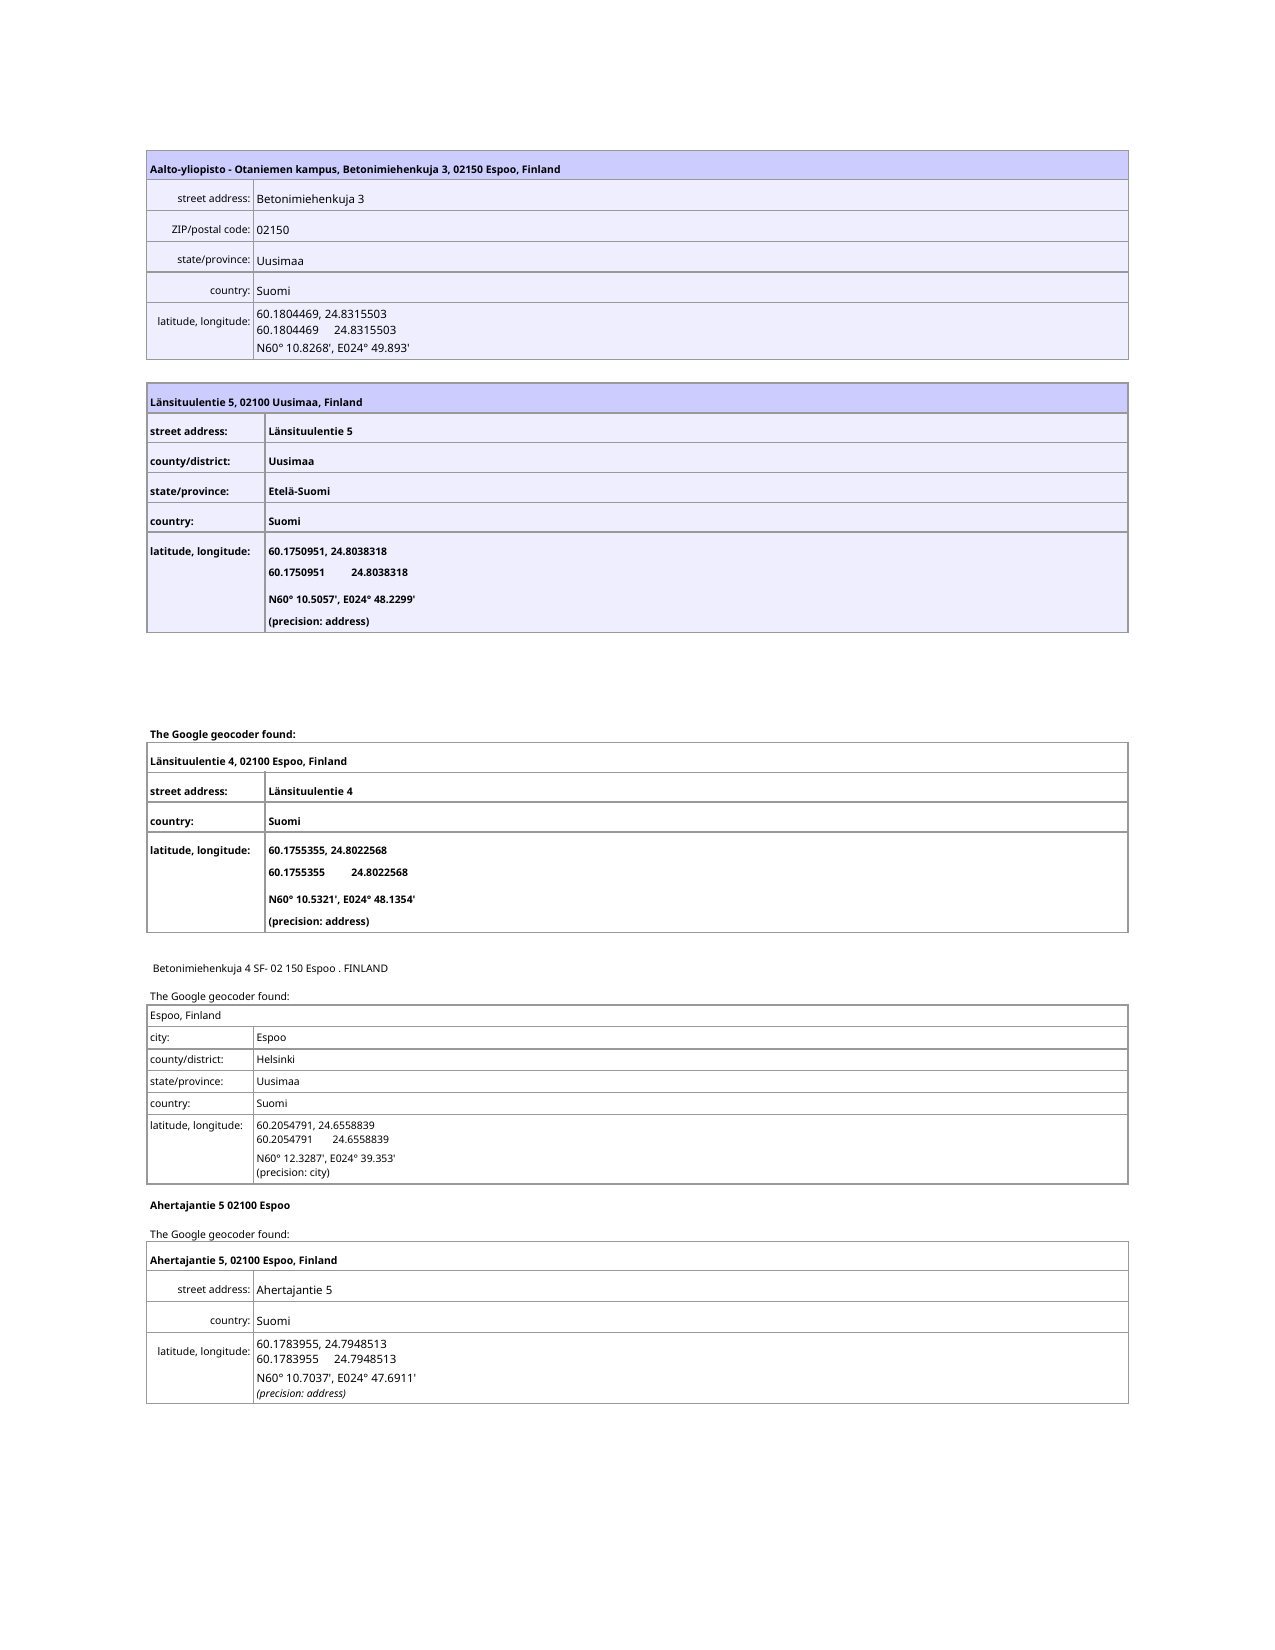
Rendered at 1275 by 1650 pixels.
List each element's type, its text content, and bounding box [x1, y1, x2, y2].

table_cell Uusimaa [254, 1071, 1127, 1092]
table_cell Länsituulentie 4 [266, 773, 1127, 801]
table_cell Uusimaa [254, 242, 1128, 271]
table_header Espoo, Finland [148, 1006, 1127, 1026]
table_cell street address: [147, 180, 253, 210]
table_cell Espoo [254, 1027, 1127, 1048]
table_header Länsituulentie 5, 02100 Uusimaa, Finland [148, 384, 1127, 412]
table_header Aalto-yliopisto - Otaniemen kampus, Betonimiehenkuja 3, 02150 Espoo, Finland [147, 151, 1128, 179]
table_header Ahertajantie 5, 02100 Espoo, Finland [147, 1242, 1128, 1270]
text The Google geocoder found: [150, 699, 1125, 742]
table_cell Betonimiehenkuja 3 [254, 180, 1128, 210]
table_cell country: [147, 1302, 253, 1332]
table_cell Suomi [254, 273, 1128, 302]
table_cell 60.1755355, 24.8022568 N60° 10.5321', E024° 48.1354' (precision: address) [266, 833, 1127, 931]
table_cell state/province: [148, 473, 264, 501]
table_cell ZIP/postal code: [147, 211, 253, 241]
table_cell county/district: [148, 443, 264, 472]
table_cell Länsituulentie 5 [266, 414, 1127, 442]
table_cell state/province: [148, 1071, 253, 1092]
table_header Länsituulentie 4, 02100 Espoo, Finland [148, 743, 1127, 771]
table_cell latitude, longitude: [148, 1115, 253, 1183]
table_cell street address: [148, 773, 264, 801]
table_cell country: [148, 503, 264, 531]
text Betonimiehenkuja 4 SF- 02 150 Espoo . FINLAND The Google geocoder found: [150, 961, 1125, 1004]
table_cell Suomi [266, 803, 1127, 831]
table_cell latitude, longitude: [148, 533, 264, 632]
table_cell country: [147, 273, 253, 302]
table_cell Uusimaa [266, 443, 1127, 472]
table_cell Suomi [254, 1093, 1127, 1114]
table_cell 60.2054791, 24.6558839 N60° 12.3287', E024° 39.353' (precision: city) [254, 1115, 1127, 1183]
table_cell Etelä-Suomi [266, 473, 1127, 501]
text Ahertajantie 5 02100 Espoo The Google geocoder found: [150, 1199, 1125, 1241]
table_cell street address: [148, 414, 264, 442]
table_cell country: [148, 803, 264, 831]
table_cell latitude, longitude: [148, 833, 264, 931]
table_cell latitude, longitude: [147, 303, 253, 359]
table_cell county/district: [148, 1050, 253, 1070]
table_cell Suomi [266, 503, 1127, 531]
table_cell 60.1783955, 24.7948513 N60° 10.7037', E024° 47.6911' (precision: address) [254, 1333, 1128, 1403]
table_cell 60.1804469, 24.8315503 N60° 10.8268', E024° 49.893' [254, 303, 1128, 359]
table_cell street address: [147, 1271, 253, 1301]
table_cell latitude, longitude: [147, 1333, 253, 1403]
table_cell Suomi [254, 1302, 1128, 1332]
table_cell 02150 [254, 211, 1128, 241]
table_cell Helsinki [254, 1050, 1127, 1070]
table_cell state/province: [147, 242, 253, 271]
table_cell city: [148, 1027, 253, 1048]
table_cell Ahertajantie 5 [254, 1271, 1128, 1301]
table_cell 60.1750951, 24.8038318 N60° 10.5057', E024° 48.2299' (precision: address) [266, 533, 1127, 632]
table_cell country: [148, 1093, 253, 1114]
